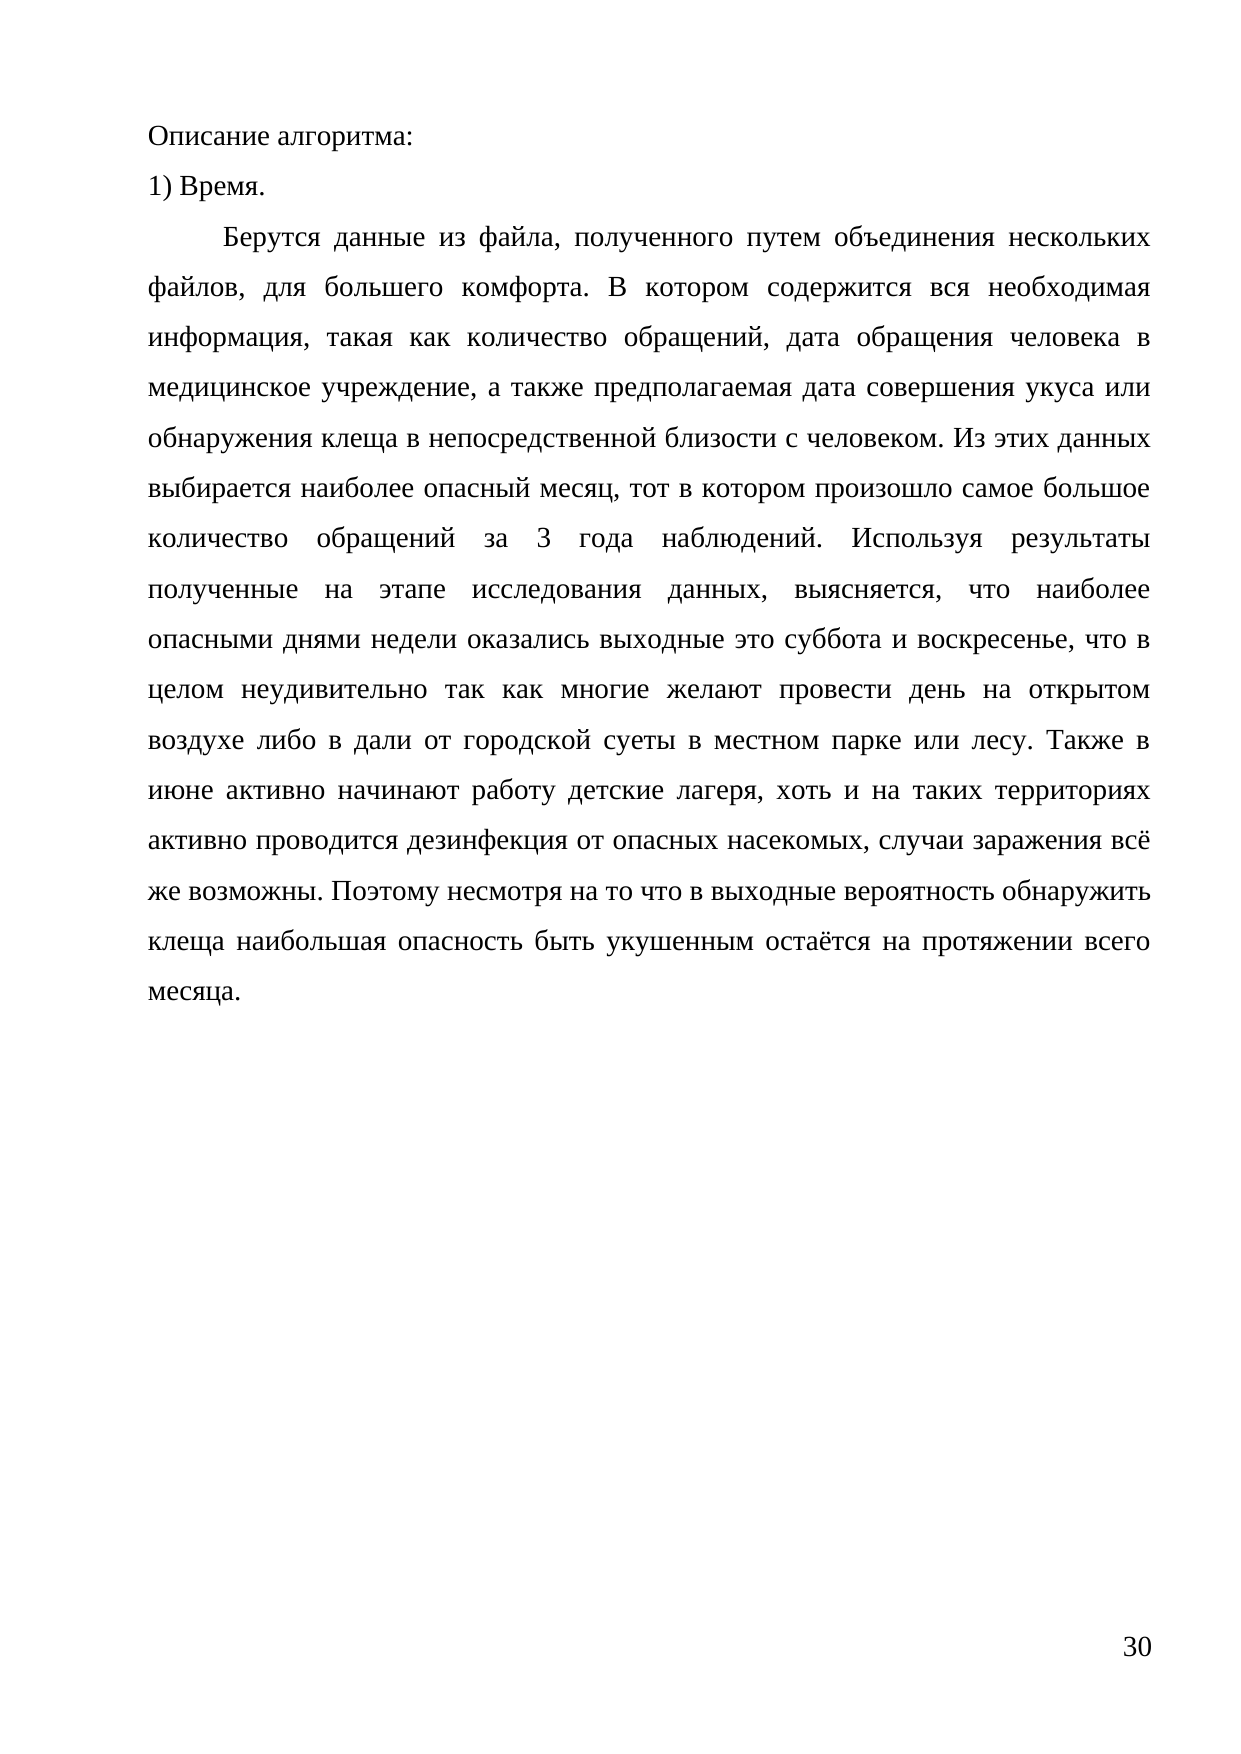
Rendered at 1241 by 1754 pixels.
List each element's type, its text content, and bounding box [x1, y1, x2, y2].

text 1) Время. [148, 168, 1152, 202]
text Берутся данные из файла, полученного путем объединения нескольких файлов, для большего комфорта. В котором содержится вся необходимая информация, такая как количество обращений, дата обращения человека в медицинское учреждение, а также предполагаемая дата совершения укуса или обнаружения клеща в непосредственной близости с человеком. Из этих данных выбирается наиболее опасный месяц, тот в котором произошло самое большое количество обращений за 3 года наблюдений. Используя результаты полученные на этапе исследования данных, выясняется, что наиболее опасными днями недели оказались выходные это суббота и воскресенье, что в целом неудивительно так как многие желают провести день на открытом воздухе либо в дали от городской суеты в местном парке или лесу. Также в июне активно начинают работу детские лагеря, хоть и на таких территориях активно проводится дезинфекция от опасных насекомых, случаи заражения всё же возможны. Поэтому несмотря на то что в выходные вероятность обнаружить клеща наибольшая опасность быть укушенным остаётся на протяжении всего месяца. [148, 219, 1152, 1007]
text Описание алгоритма: [148, 118, 1152, 152]
